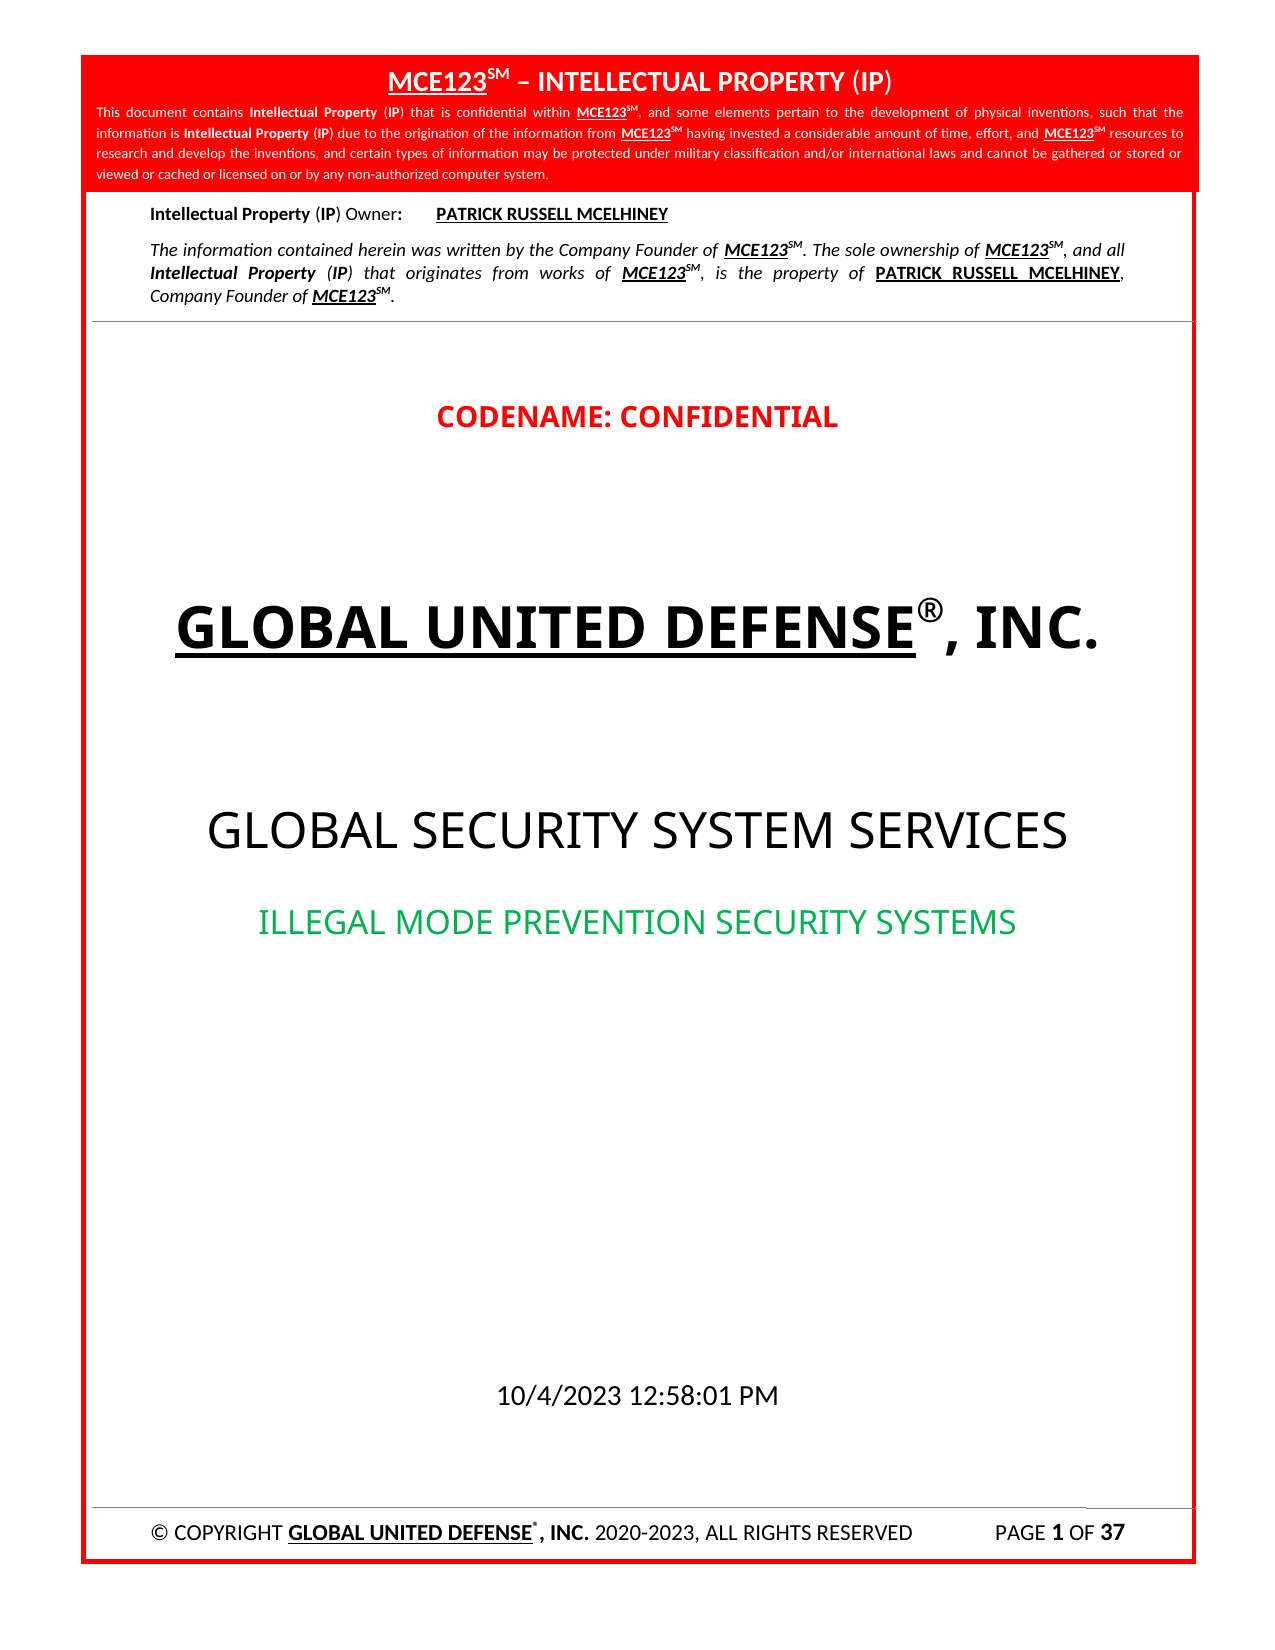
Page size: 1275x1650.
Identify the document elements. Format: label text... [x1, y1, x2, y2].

text CODENAME: CONFIDENTIAL [150, 396, 1125, 436]
subtitle ILLEGAL MODE PREVENTION SECURITY SYSTEMS [150, 899, 1125, 944]
text GLOBAL UNITED DEFENSE®, INC. [150, 586, 1125, 666]
text 10/4/2023 12:58:01 PM [150, 1377, 1125, 1412]
text GLOBAL SECURITY SYSTEM SERVICES [150, 796, 1125, 864]
